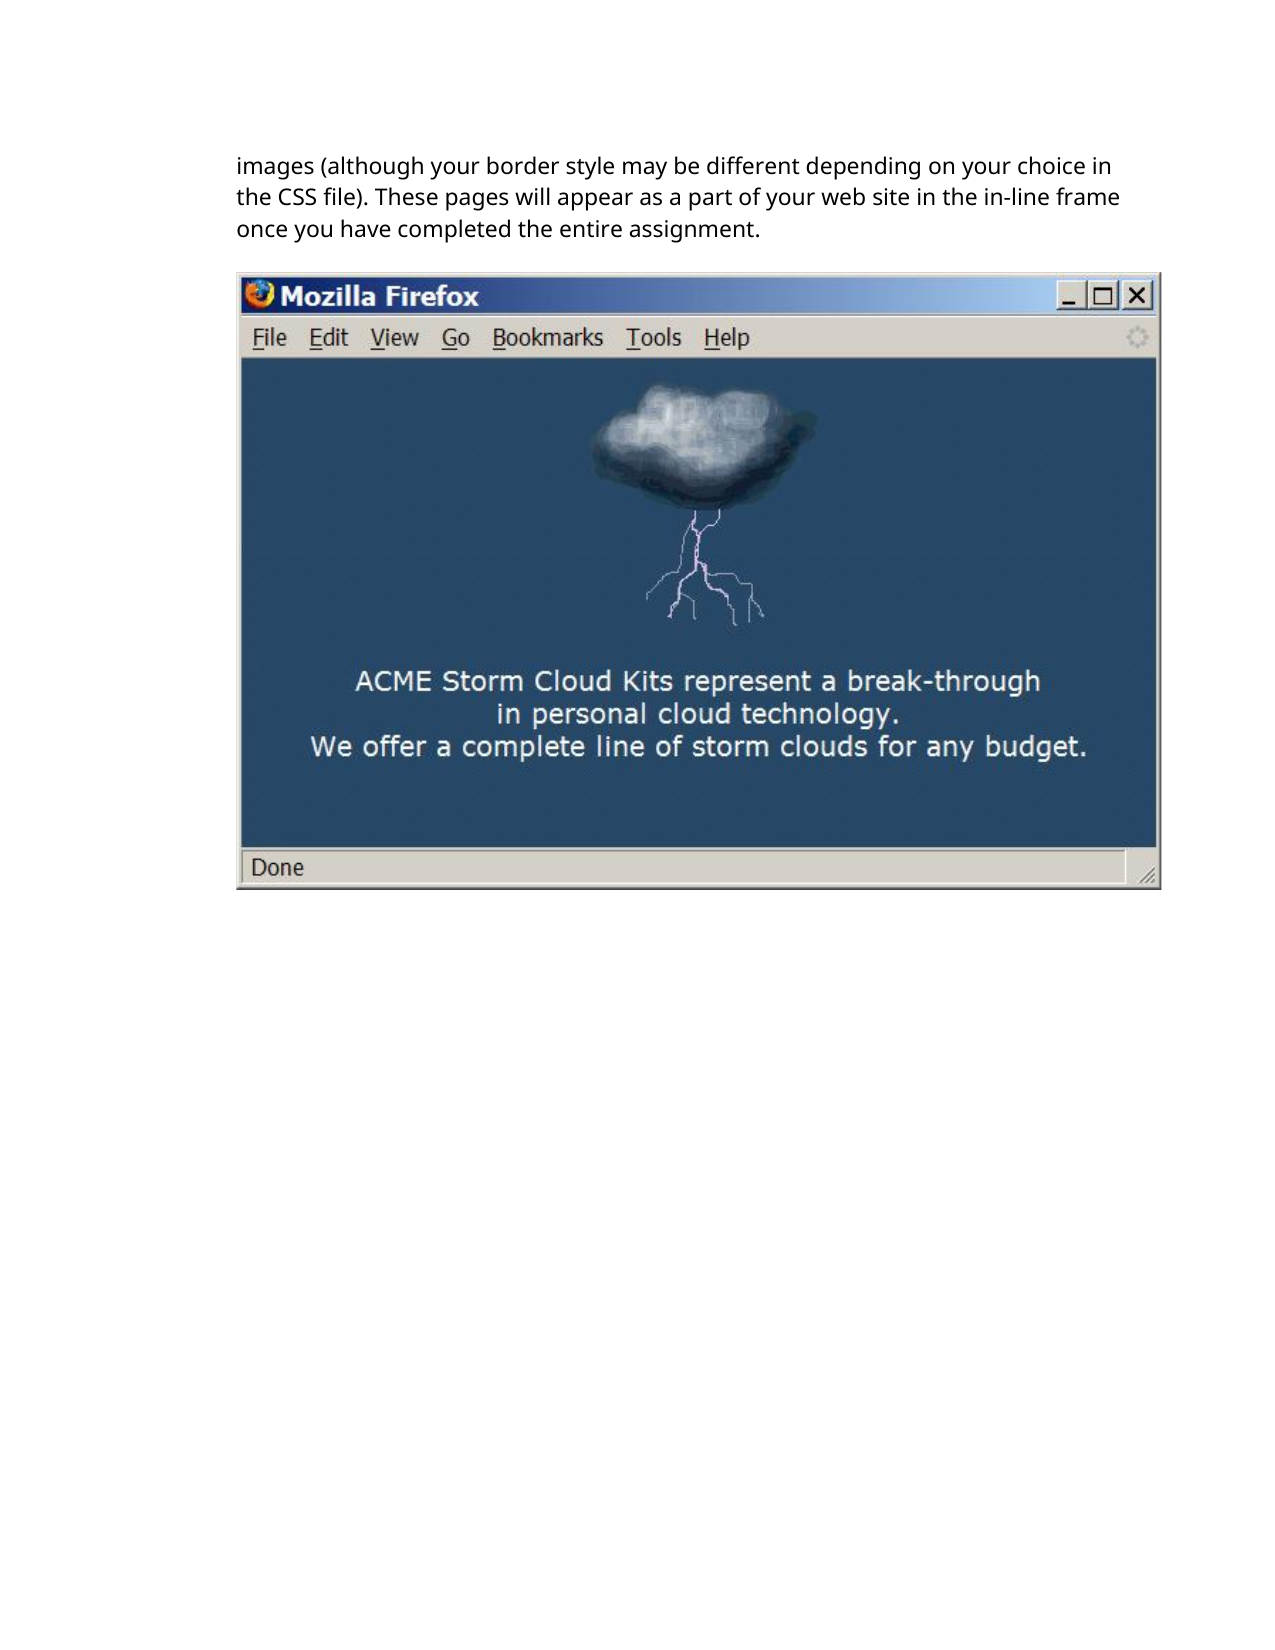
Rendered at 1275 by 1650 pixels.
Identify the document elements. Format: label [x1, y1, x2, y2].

text [236, 150, 1125, 244]
picture [236, 272, 1162, 890]
